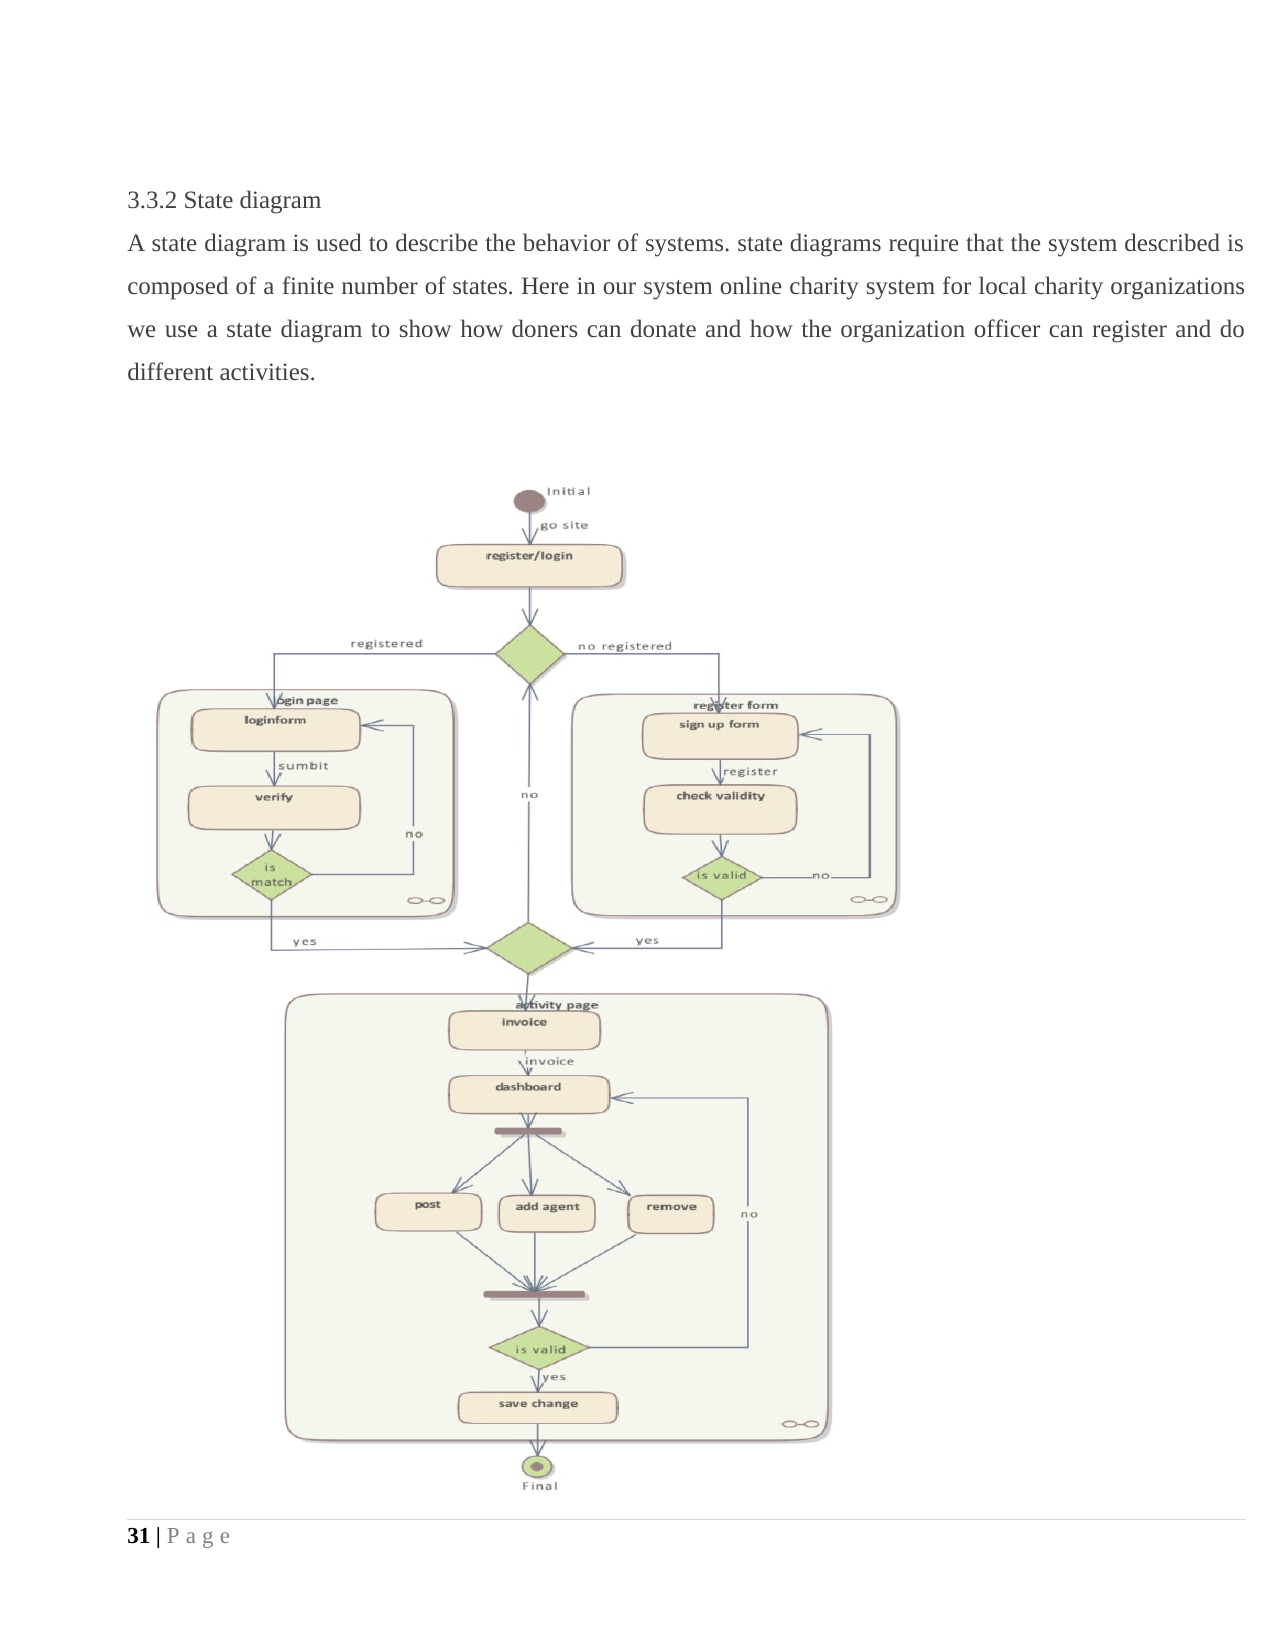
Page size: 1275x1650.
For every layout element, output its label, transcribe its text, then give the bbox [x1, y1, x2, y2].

picture [127, 486, 947, 1494]
text A state diagram is used to describe the behavior of systems. state diagrams require that the system described is composed of a finite number of states. Here in our system online charity system for local charity organizations we use a state diagram to show how doners can donate and how the organization officer can register and do different activities. [127, 257, 1246, 314]
text 3.3.2 State diagram [127, 185, 1246, 213]
text A state diagram is used to describe the behavior of systems. state diagrams require that the system described is composed of a finite number of states. Here in our system online charity system for local charity organizations we use a state diagram to show how doners can donate and how the organization officer can register and do different activities. [127, 343, 1246, 386]
